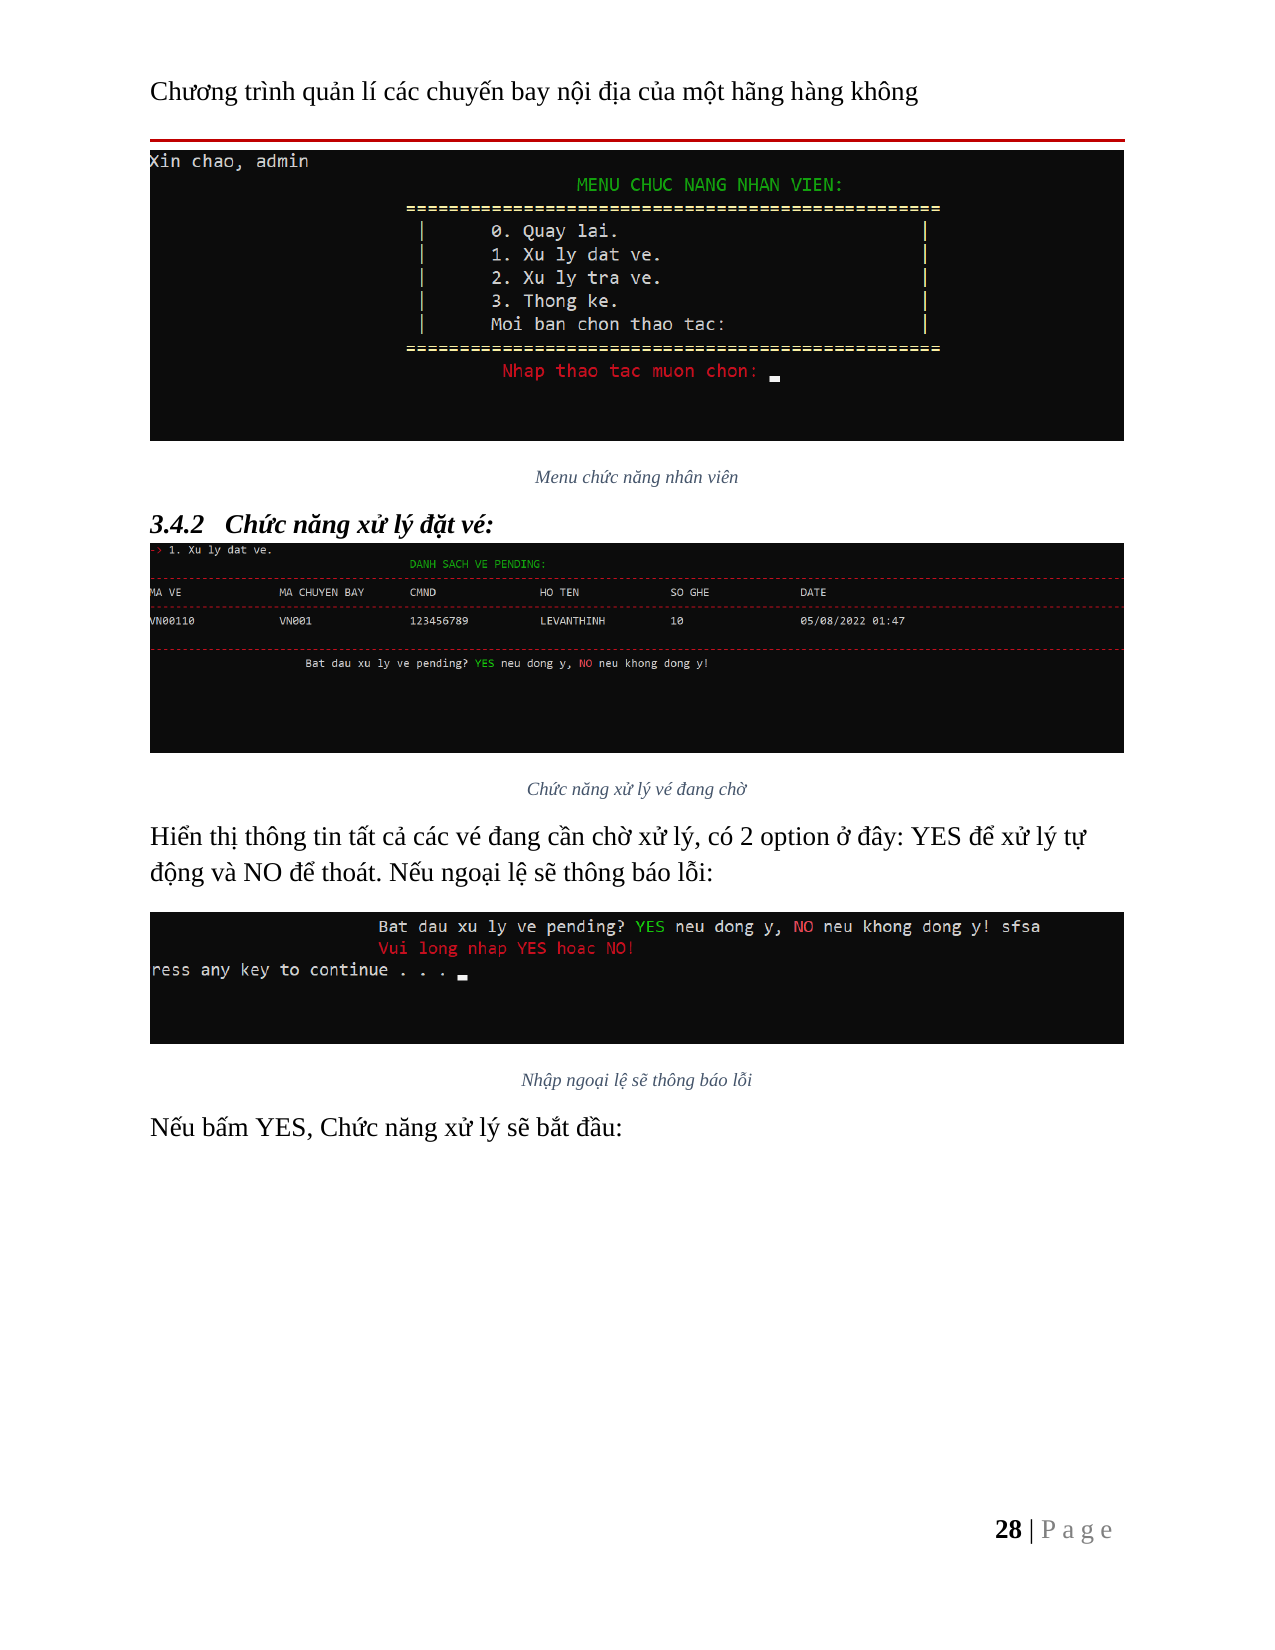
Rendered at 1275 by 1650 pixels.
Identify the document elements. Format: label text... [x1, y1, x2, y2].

text Menu chức năng nhân viên [150, 466, 1125, 487]
picture [150, 543, 1124, 753]
text Hiển thị thông tin tất cả các vé đang cần chờ xử lý, có 2 option ở đây: YES để xử lý tự động và NO để thoát. Nếu ngoại lệ sẽ thông báo lỗi: [150, 821, 1125, 887]
text Chức năng xử lý vé đang chờ [150, 778, 1125, 800]
picture [150, 150, 1124, 441]
text Nhập ngoại lệ sẽ thông báo lỗi [150, 1068, 1125, 1090]
text Nếu bấm YES, Chức năng xử lý sẽ bắt đầu: [150, 1111, 1125, 1142]
picture [150, 912, 1124, 1044]
subtitle Chức năng xử lý đặt vé: [150, 508, 1125, 539]
